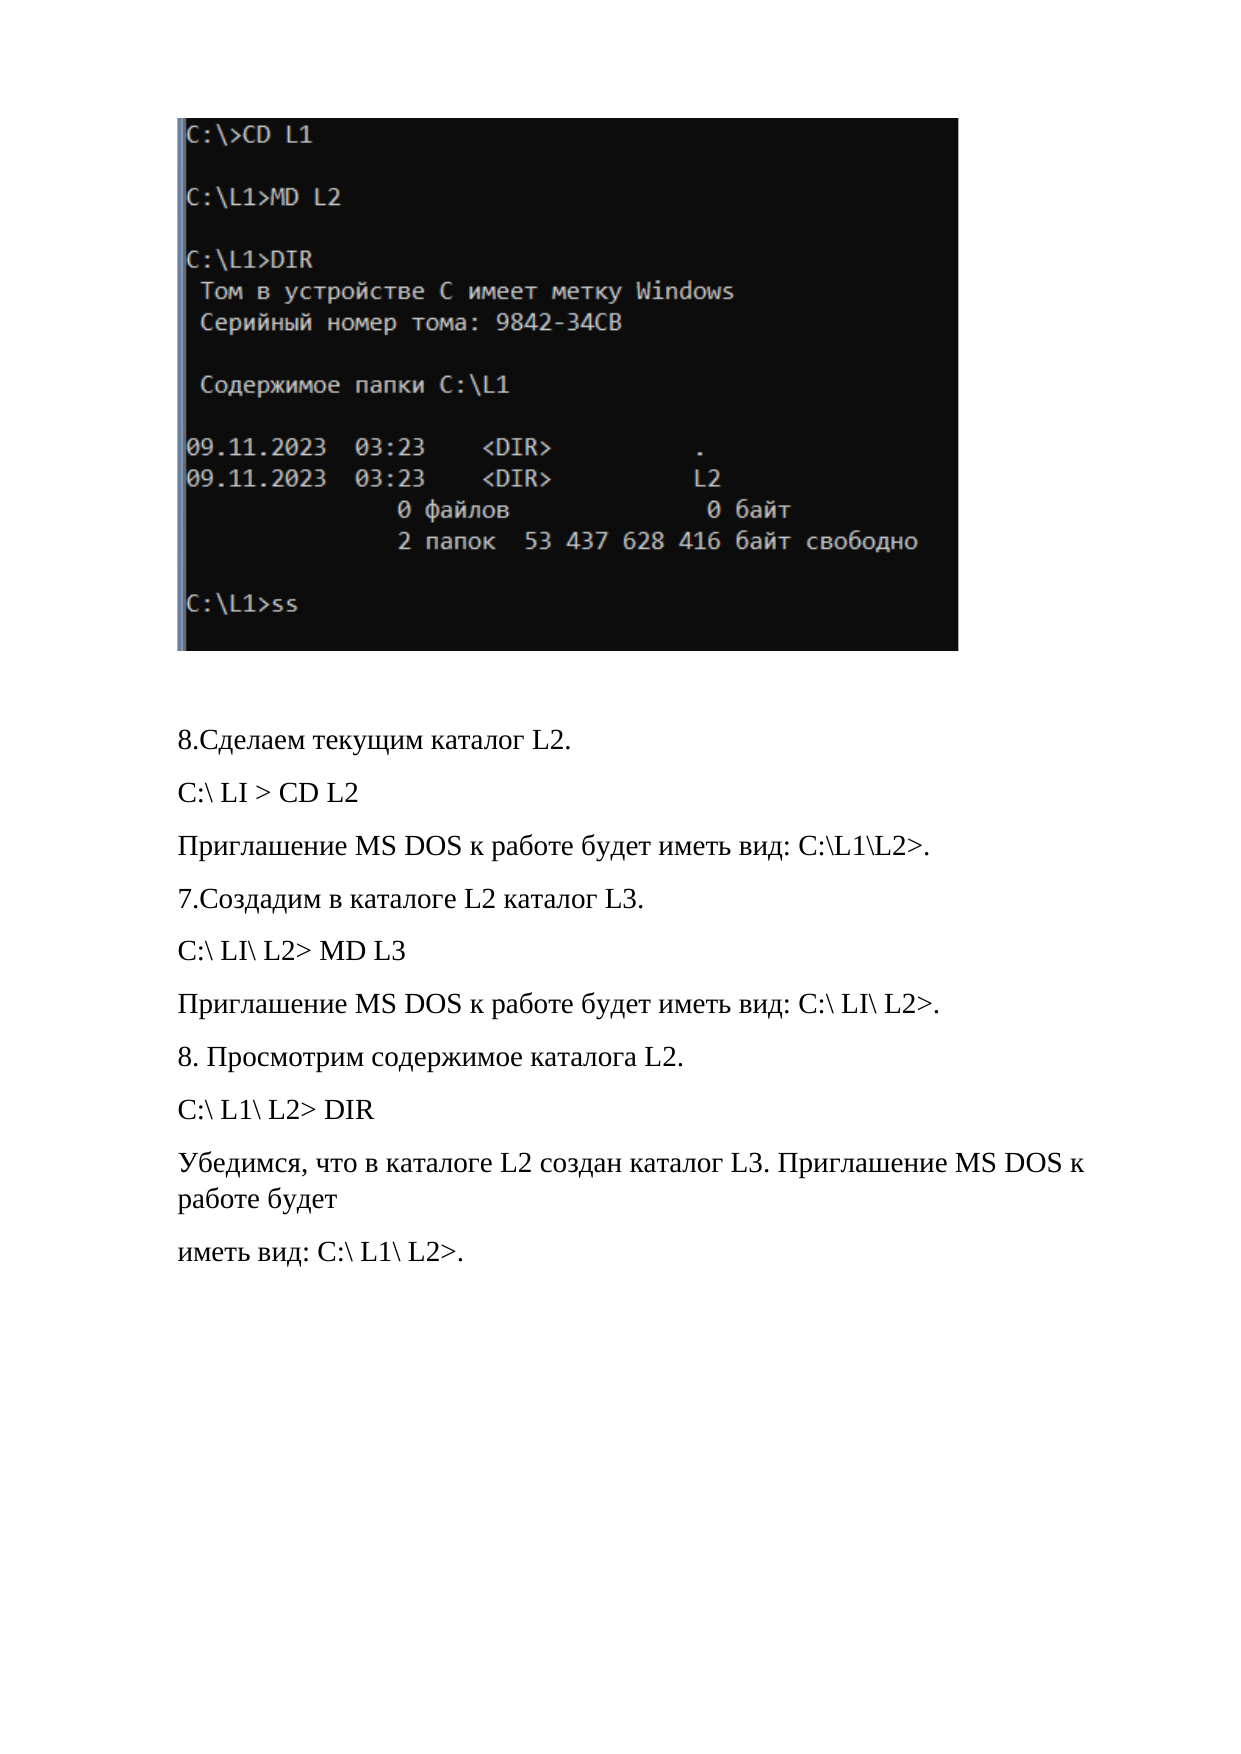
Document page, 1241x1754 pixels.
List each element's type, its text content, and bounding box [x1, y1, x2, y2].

text иметь вид: С:\ L1\ L2>. [177, 1234, 1152, 1267]
text С:\ LI > CD L2 [177, 775, 1152, 809]
text 8. Просмотрим содержимое каталога L2. [177, 1039, 1152, 1073]
picture [177, 118, 959, 651]
text Приглашение MS DOS к работе будет иметь вид: C:\ LI\ L2>. [177, 986, 1152, 1020]
text 8.Сделаем текущим каталог L2. [177, 722, 1152, 756]
text С:\ LI\ L2> MD L3 [177, 933, 1152, 967]
text 7.Создадим в каталоге L2 каталог L3. [177, 881, 1152, 914]
text С:\ L1\ L2> DIR [177, 1092, 1152, 1126]
text Приглашение MS DOS к работе будет иметь вид: C:\L1\L2>. [177, 828, 1152, 861]
text Убедимся, что в каталоге L2 создан каталог L3. Приглашение MS DOS к работе будет [177, 1145, 1152, 1214]
